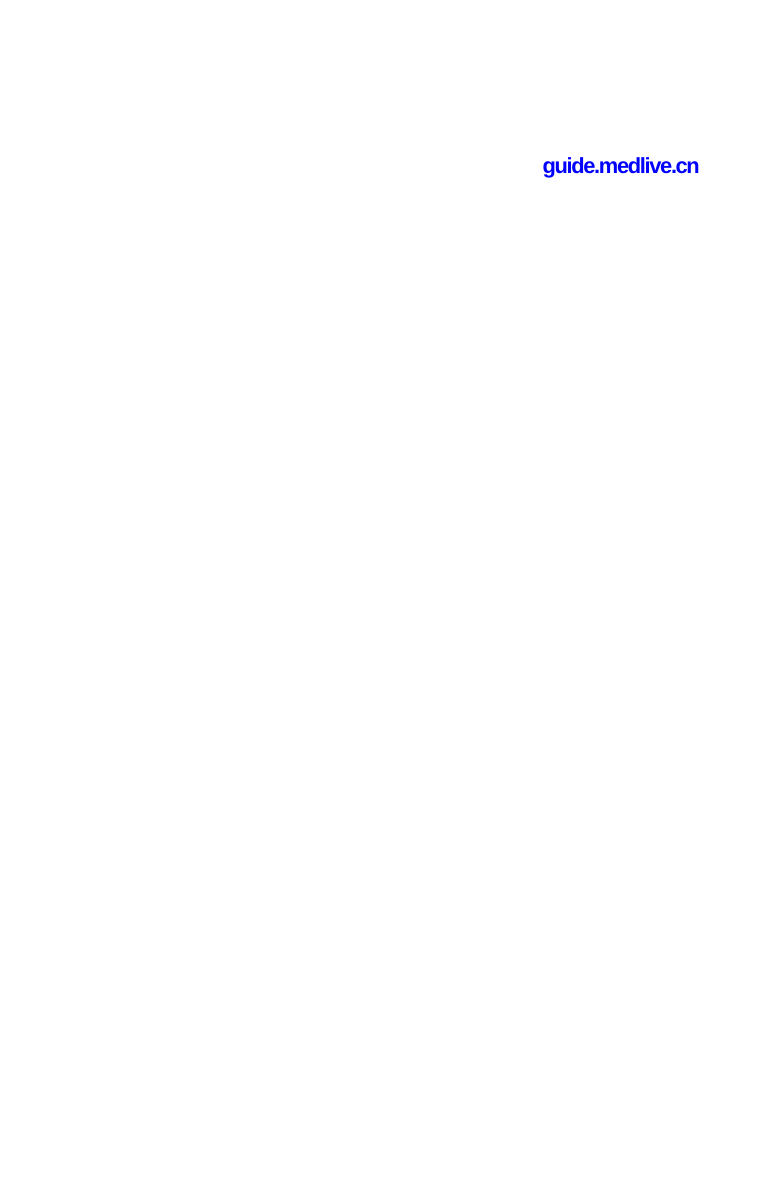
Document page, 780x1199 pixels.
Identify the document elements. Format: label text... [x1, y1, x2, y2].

text guide.medlive.cn [57, 157, 701, 178]
